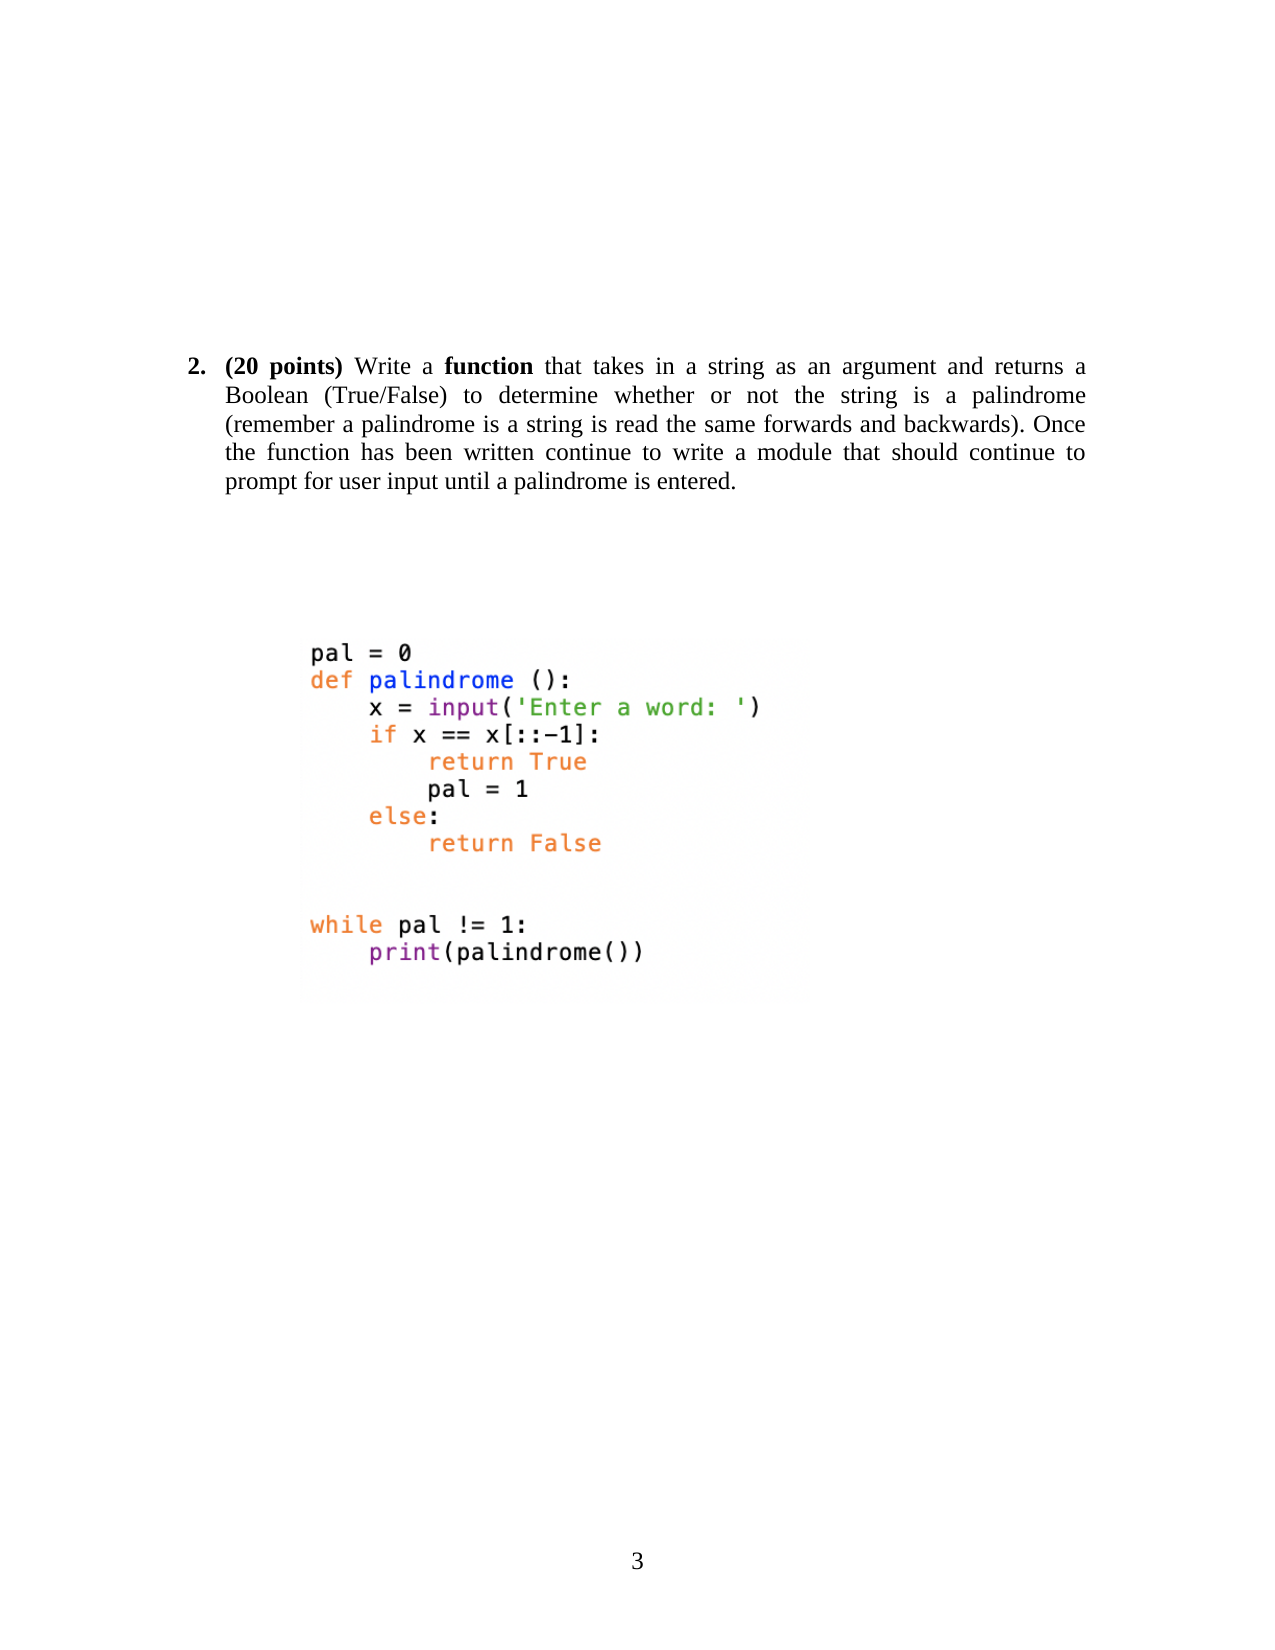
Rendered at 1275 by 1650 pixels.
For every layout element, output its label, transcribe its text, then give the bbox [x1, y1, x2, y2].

picture [300, 638, 811, 1004]
list (20 points) Write a function that takes in a string as an argument and returns a Boolean (True/False) to determine whether or not the string is a palindrome (remember a palindrome is a string is read the same forwards and backwards). Once the function has been written continue to write a module that should continue to prompt for user input until a palindrome is entered. [187, 351, 1087, 495]
